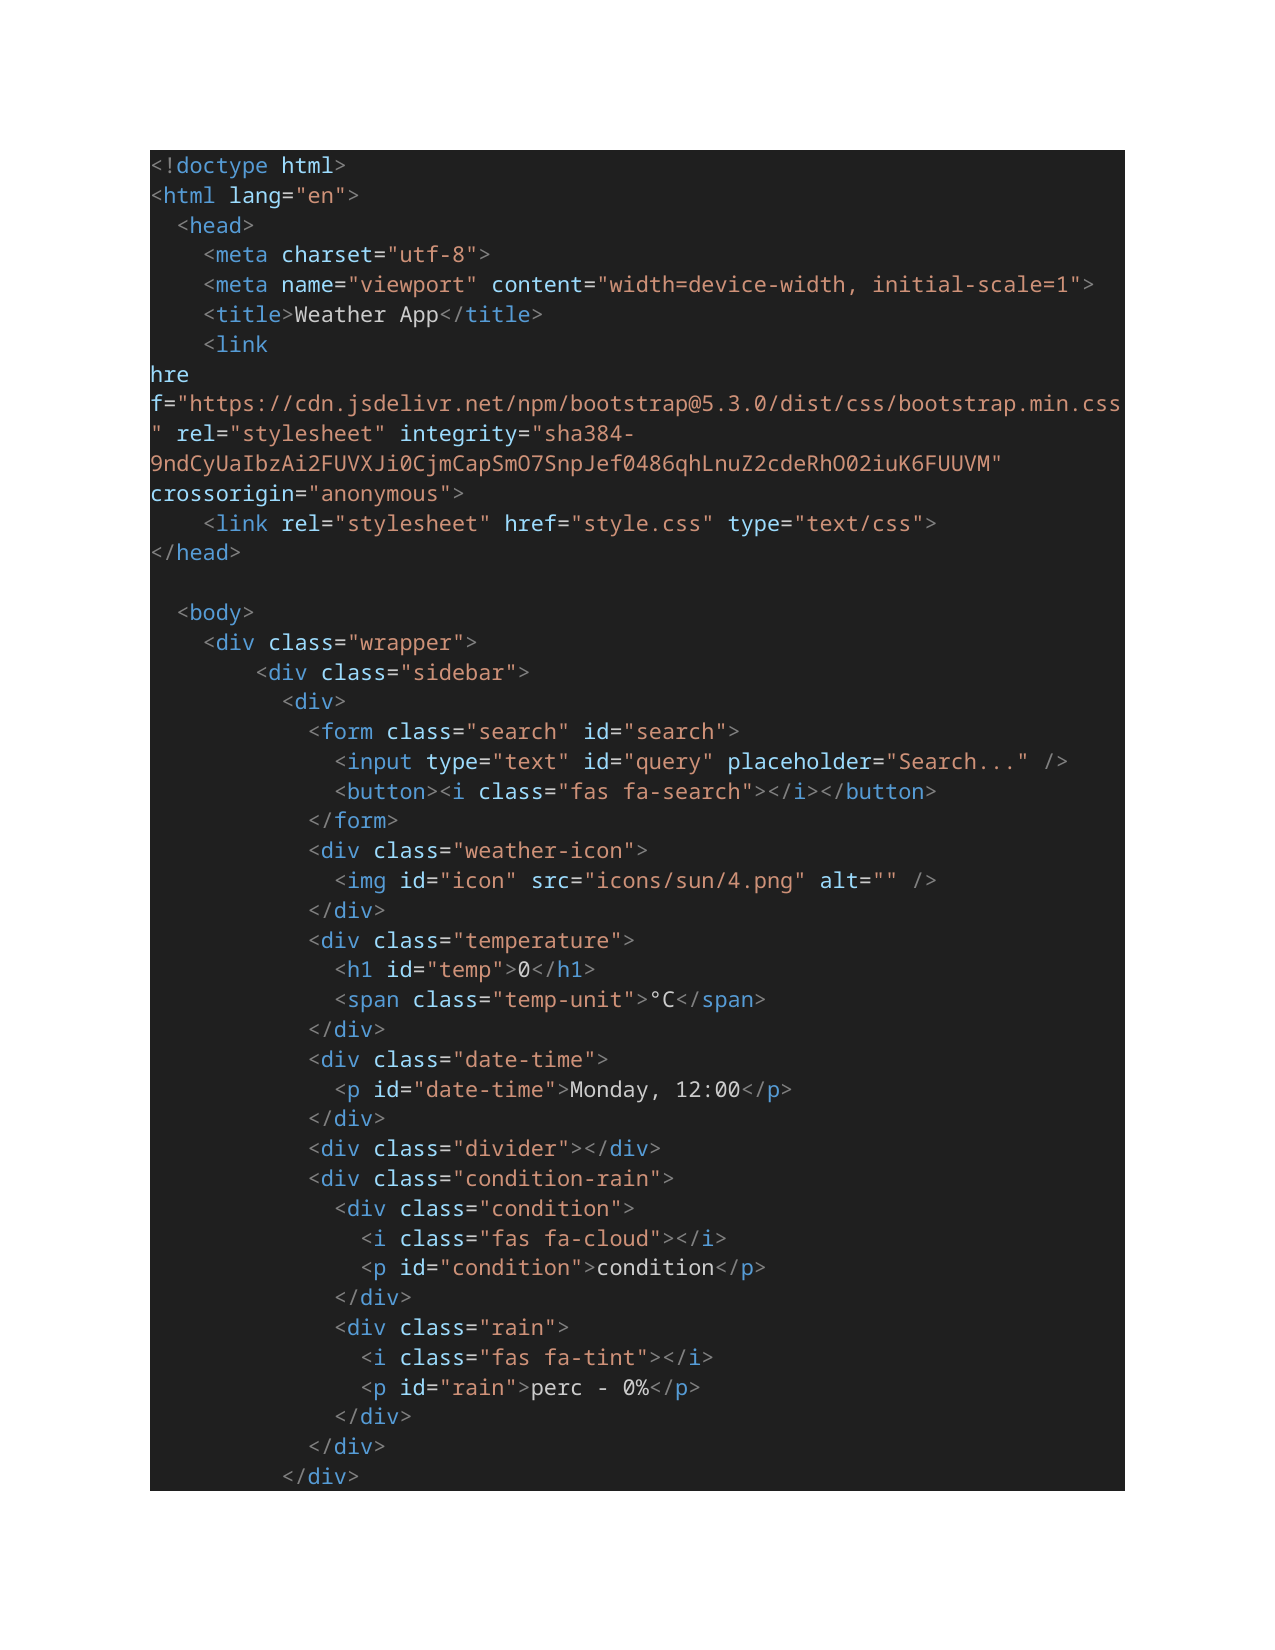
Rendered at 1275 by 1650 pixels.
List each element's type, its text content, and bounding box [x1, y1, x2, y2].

text <head> [150, 209, 1125, 239]
text </div> [150, 1282, 1125, 1312]
text </div> [150, 1401, 1125, 1431]
text <div> [150, 686, 1125, 716]
text <div class="temperature"> [150, 924, 1125, 954]
text <i class="fas fa-tint"></i> [150, 1342, 1125, 1371]
text <div class="rain"> [150, 1312, 1125, 1342]
text <div class="sidebar"> [150, 656, 1125, 686]
text <link rel="stylesheet" href="style.css" type="text/css"> [150, 507, 1125, 537]
text </div> [150, 1014, 1125, 1044]
text <div class="condition"> [150, 1193, 1125, 1222]
text <span class="temp-unit">°C</span> [150, 984, 1125, 1014]
text <p id="date-time">Monday, 12:00</p> [150, 1073, 1125, 1103]
text <button><i class="fas fa-search"></i></button> [150, 776, 1125, 805]
text <div class="date-time"> [150, 1044, 1125, 1073]
text <p id="rain">perc - 0%</p> [150, 1371, 1125, 1401]
text </div> [150, 1103, 1125, 1133]
text <div class="wrapper"> [150, 627, 1125, 656]
text <html lang="en"> [150, 180, 1125, 209]
text <div class="condition-rain"> [150, 1163, 1125, 1193]
text <link href="https://cdn.jsdelivr.net/npm/bootstrap@5.3.0/dist/css/bootstrap.min.css" rel="stylesheet" integrity="sha384-9ndCyUaIbzAi2FUVXJi0CjmCapSmO7SnpJef0486qhLnuZ2cdeRhO02iuK6FUUVM" crossorigin="anonymous"> [150, 329, 1125, 507]
text <form class="search" id="search"> [150, 716, 1125, 746]
text <meta charset="utf-8"> [150, 239, 1125, 269]
text </div> [150, 1461, 1125, 1491]
text <input type="text" id="query" placeholder="Search..." /> [150, 746, 1125, 776]
text <body> [150, 597, 1125, 627]
text <div class="divider"></div> [150, 1133, 1125, 1163]
text <div class="weather-icon"> [150, 835, 1125, 865]
text <!doctype html> [150, 150, 1125, 180]
text <p id="condition">condition</p> [150, 1252, 1125, 1282]
text </head> [150, 537, 1125, 567]
text </div> [150, 1431, 1125, 1461]
text <meta name="viewport" content="width=device-width, initial-scale=1"> [150, 269, 1125, 299]
text <i class="fas fa-cloud"></i> [150, 1222, 1125, 1252]
text </form> [150, 805, 1125, 835]
text <title>Weather App</title> [150, 299, 1125, 329]
text <h1 id="temp">0</h1> [150, 954, 1125, 984]
text <img id="icon" src="icons/sun/4.png" alt="" /> [150, 865, 1125, 895]
text </div> [150, 895, 1125, 924]
